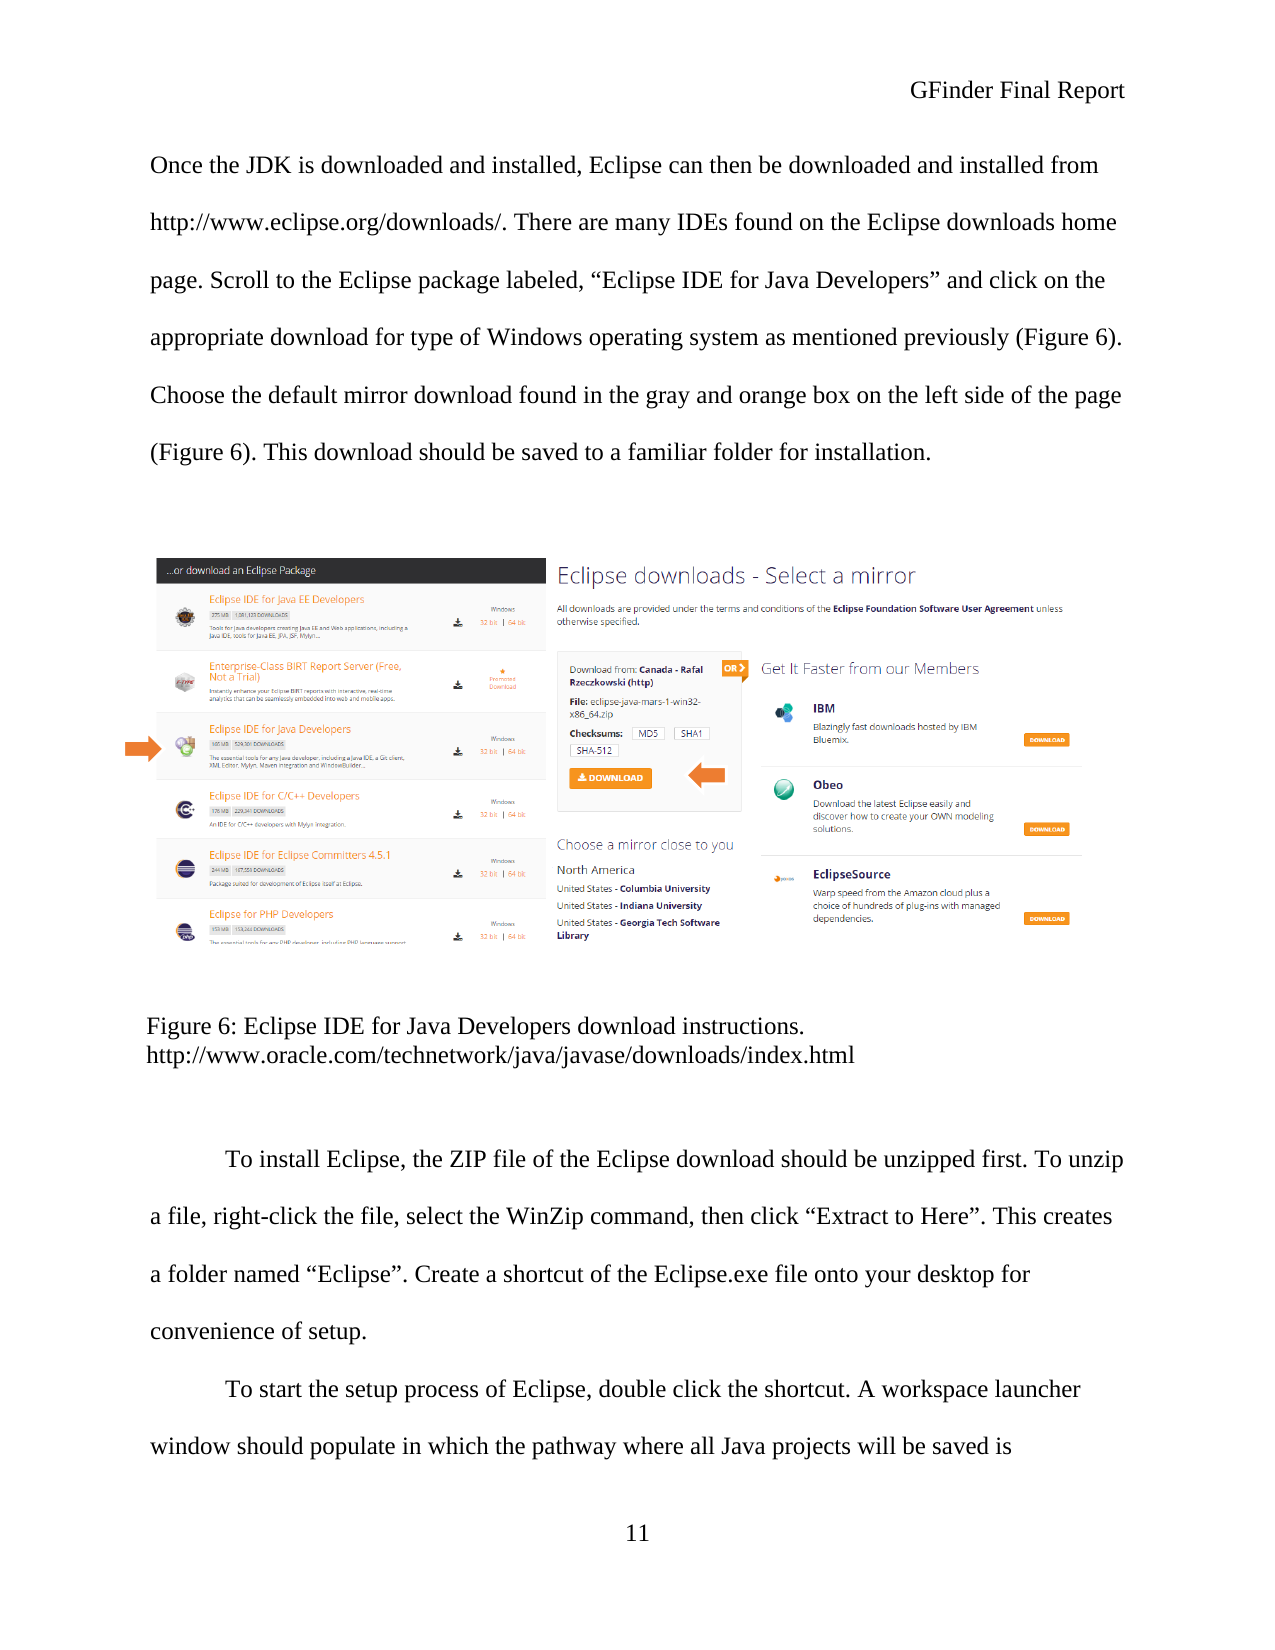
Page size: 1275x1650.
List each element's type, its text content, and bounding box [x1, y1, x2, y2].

text To install Eclipse, the ZIP file of the Eclipse download should be unzipped first. To unzip a file, right-click the file, select the WinZip command, then click “Extract to Here”. This creates a folder named “Eclipse”. Create a shortcut of the Eclipse.exe file onto your desktop for convenience of setup. [150, 1144, 1125, 1345]
picture [150, 552, 1094, 944]
text Once the JDK is downloaded and installed, Eclipse can then be downloaded and installed from http://www.eclipse.org/downloads/. There are many IDEs found on the Eclipse downloads home page. Scroll to the Eclipse package labeled, “Eclipse IDE for Java Developers” and click on the appropriate download for type of Windows operating system as mentioned previously (Figure 6). Choose the default mirror download found in the gray and orange box on the left side of the page (Figure 6). This download should be saved to a familiar folder for installation. [150, 150, 1125, 466]
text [150, 1374, 1125, 1460]
